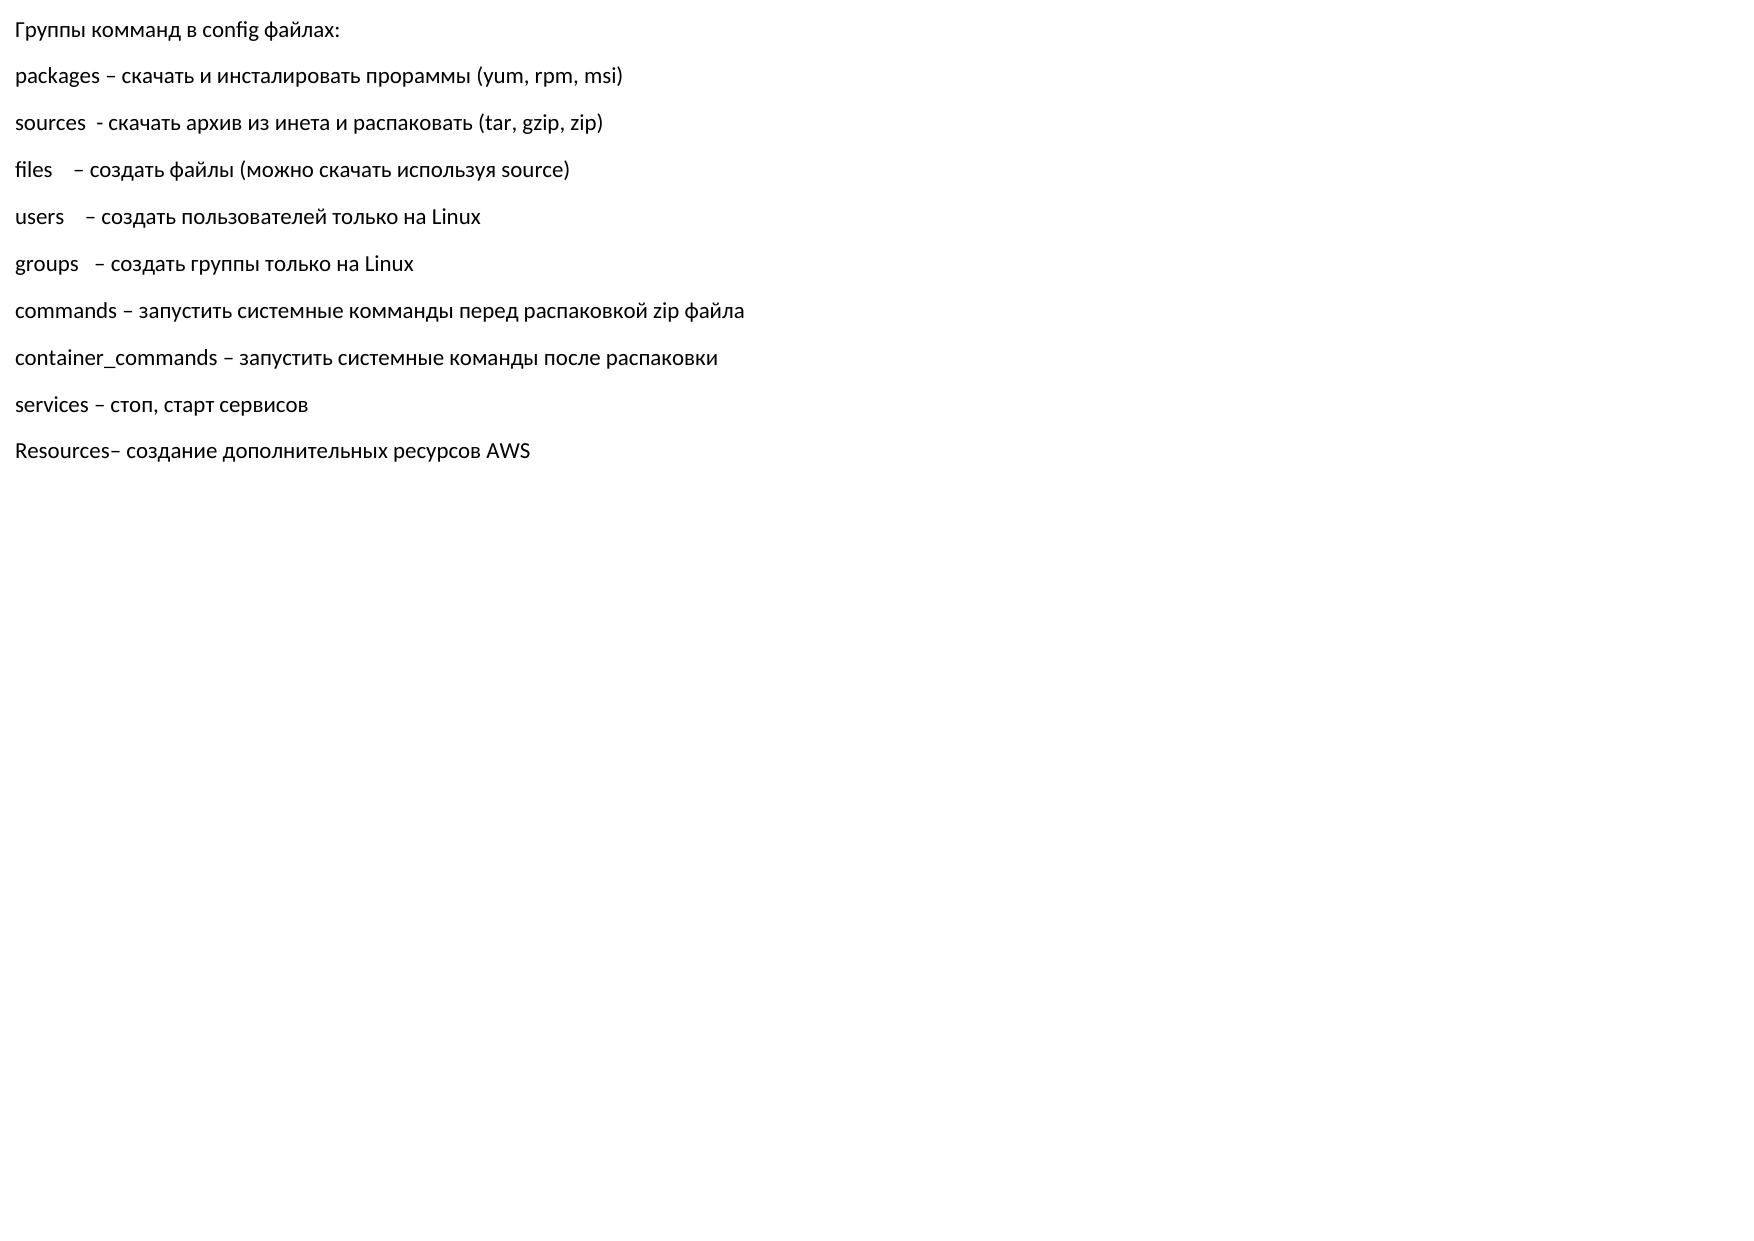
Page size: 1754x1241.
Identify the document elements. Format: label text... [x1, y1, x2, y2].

text container_commands – запустить системные команды после распаковки [15, 343, 1742, 371]
text Группы комманд в config файлах: [15, 15, 1742, 43]
text packages – скачать и инсталировать прораммы (yum, rpm, msi) [15, 62, 1742, 90]
text files – создать файлы (можно скачать используя source) [15, 155, 1742, 183]
text Resources– создание дополнительных ресурсов AWS [15, 437, 1742, 465]
text sources - скачать архив из инета и распаковать (tar, gzip, zip) [15, 108, 1742, 137]
text services – стоп, старт сервисов [15, 390, 1742, 418]
text users – создать пользователей только на Linux [15, 202, 1742, 230]
text groups – создать группы только на Linux [15, 249, 1742, 277]
text commands – запустить системные комманды перед распаковкой zip файла [15, 296, 1742, 324]
